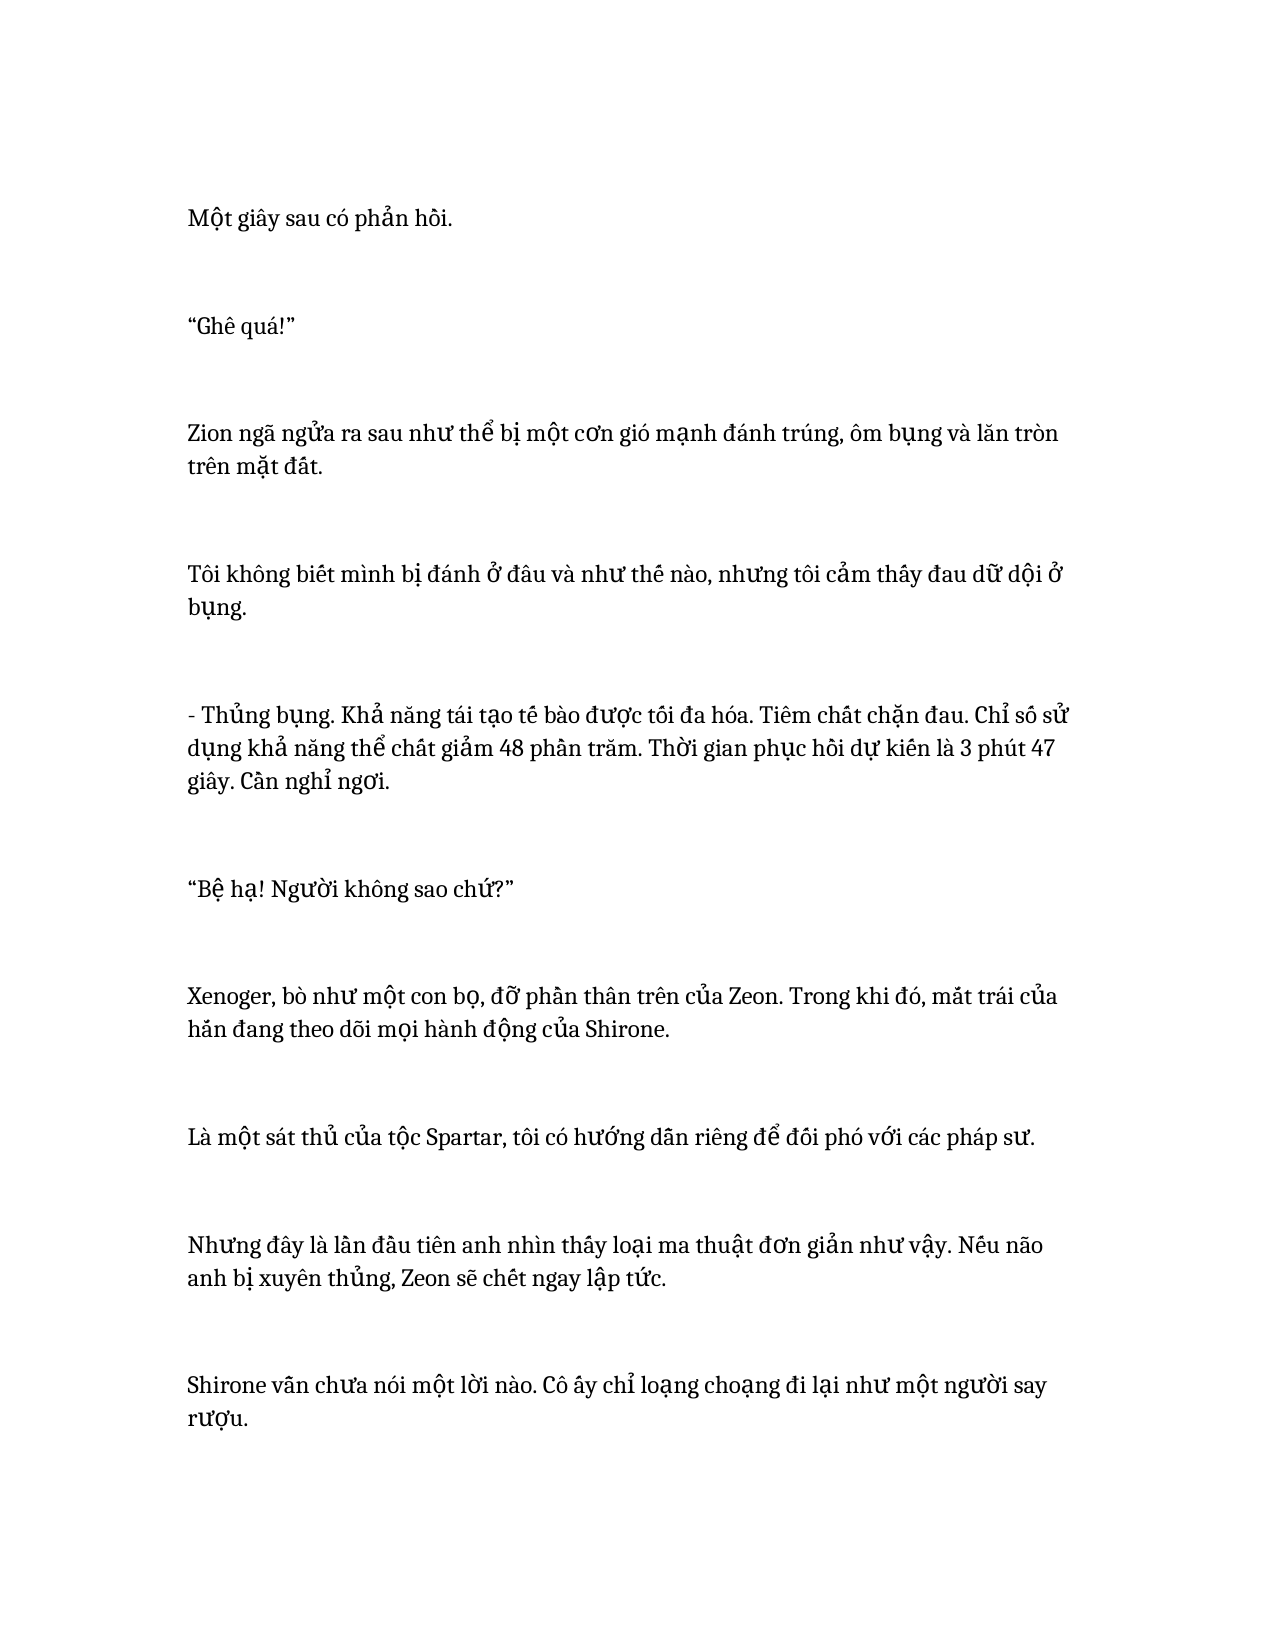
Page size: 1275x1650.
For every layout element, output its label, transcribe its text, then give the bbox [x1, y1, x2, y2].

text Là một sát thủ của tộc Spartar, tôi có hướng dẫn riêng để đối phó với các pháp sư. [187, 1123, 1087, 1152]
text Zion ngã ngửa ra sau như thể bị một cơn gió mạnh đánh trúng, ôm bụng và lăn tròn trên mặt đất. [187, 419, 1087, 481]
text Shirone vẫn chưa nói một lời nào. Cô ấy chỉ loạng choạng đi lại như một người say rượu. [187, 1371, 1087, 1433]
text “Ghê quá!” [187, 312, 1087, 340]
text Một giây sau có phản hồi. [187, 204, 1087, 233]
text - Thủng bụng. Khả năng tái tạo tế bào được tối đa hóa. Tiêm chất chặn đau. Chỉ số sử dụng khả năng thể chất giảm 48 phần trăm. Thời gian phục hồi dự kiến là 3 phút 47 giây. Cần nghỉ ngơi. [187, 701, 1087, 796]
text Xenoger, bò như một con bọ, đỡ phần thân trên của Zeon. Trong khi đó, mắt trái của hắn đang theo dõi mọi hành động của Shirone. [187, 982, 1087, 1044]
text Nhưng đây là lần đầu tiên anh nhìn thấy loại ma thuật đơn giản như vậy. Nếu não anh bị xuyên thủng, Zeon sẽ chết ngay lập tức. [187, 1231, 1087, 1292]
text “Bệ hạ! Người không sao chứ?” [187, 874, 1087, 903]
text Tôi không biết mình bị đánh ở đâu và như thế nào, nhưng tôi cảm thấy đau dữ dội ở bụng. [187, 560, 1087, 622]
